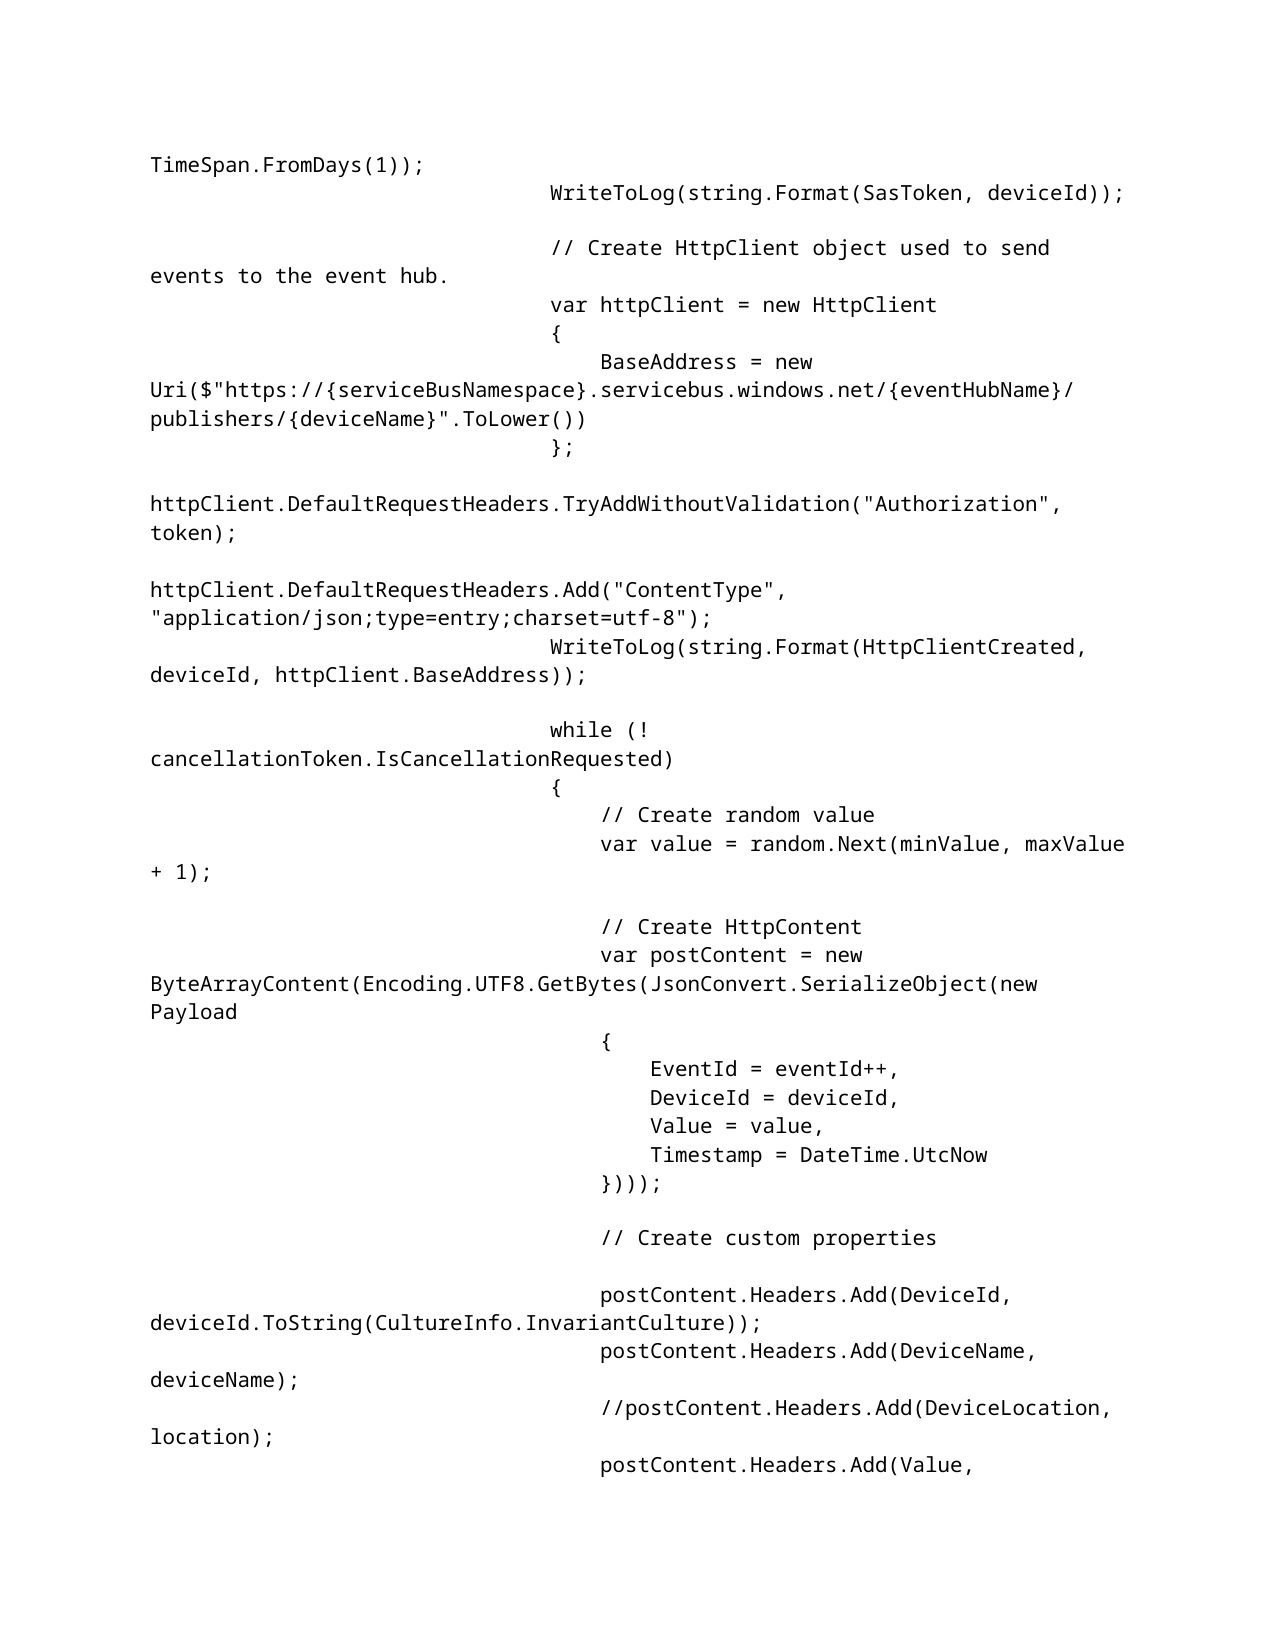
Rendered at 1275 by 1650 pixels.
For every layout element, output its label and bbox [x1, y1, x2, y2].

text [150, 150, 1125, 1479]
